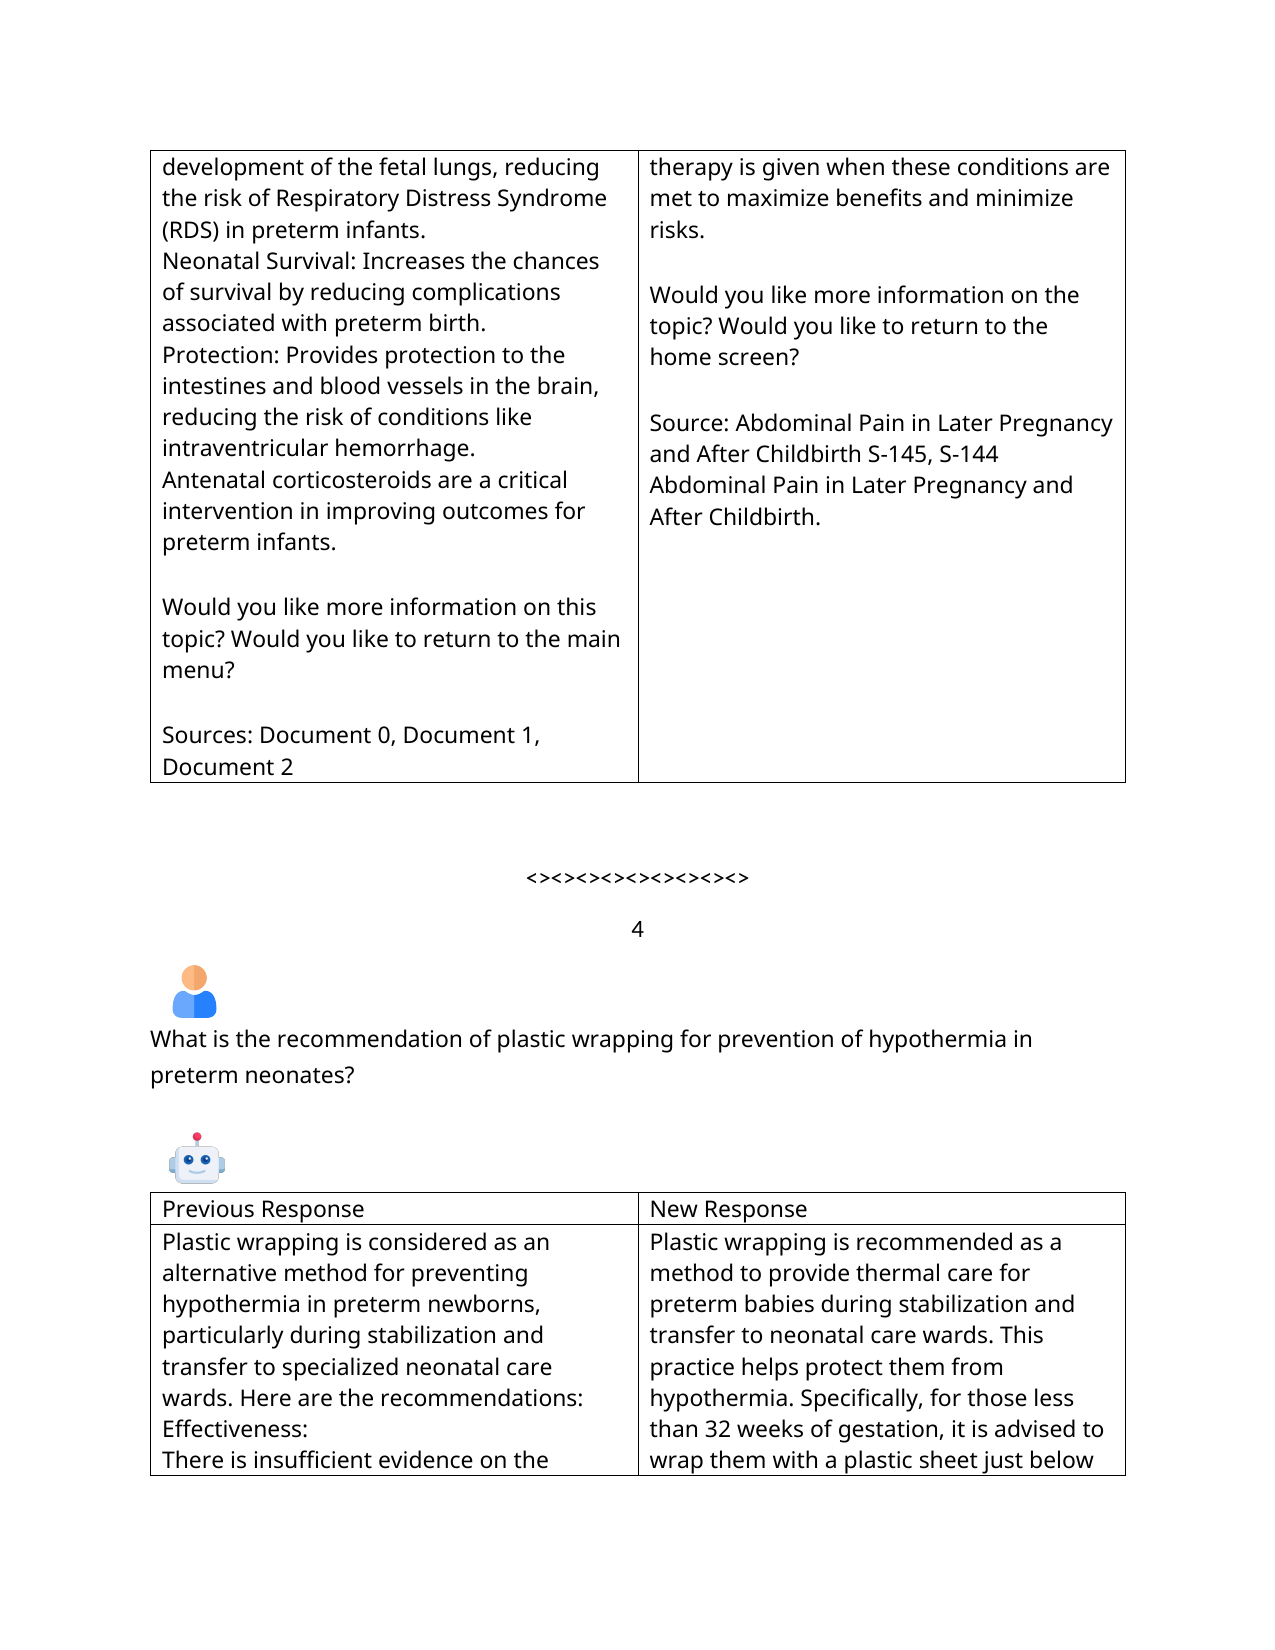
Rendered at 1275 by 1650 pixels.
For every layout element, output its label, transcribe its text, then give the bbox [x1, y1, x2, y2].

table_header New Response [639, 1193, 1125, 1224]
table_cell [151, 151, 638, 782]
text 4 [150, 914, 1125, 944]
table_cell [639, 151, 1125, 782]
text <><><><><><><><><> [150, 862, 1125, 892]
text What is the recommendation of plastic wrapping for prevention of hypothermia in preterm neonates? [150, 1023, 1125, 1090]
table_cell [639, 1225, 1125, 1475]
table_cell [151, 1225, 638, 1475]
table_header Previous Response [151, 1193, 638, 1224]
